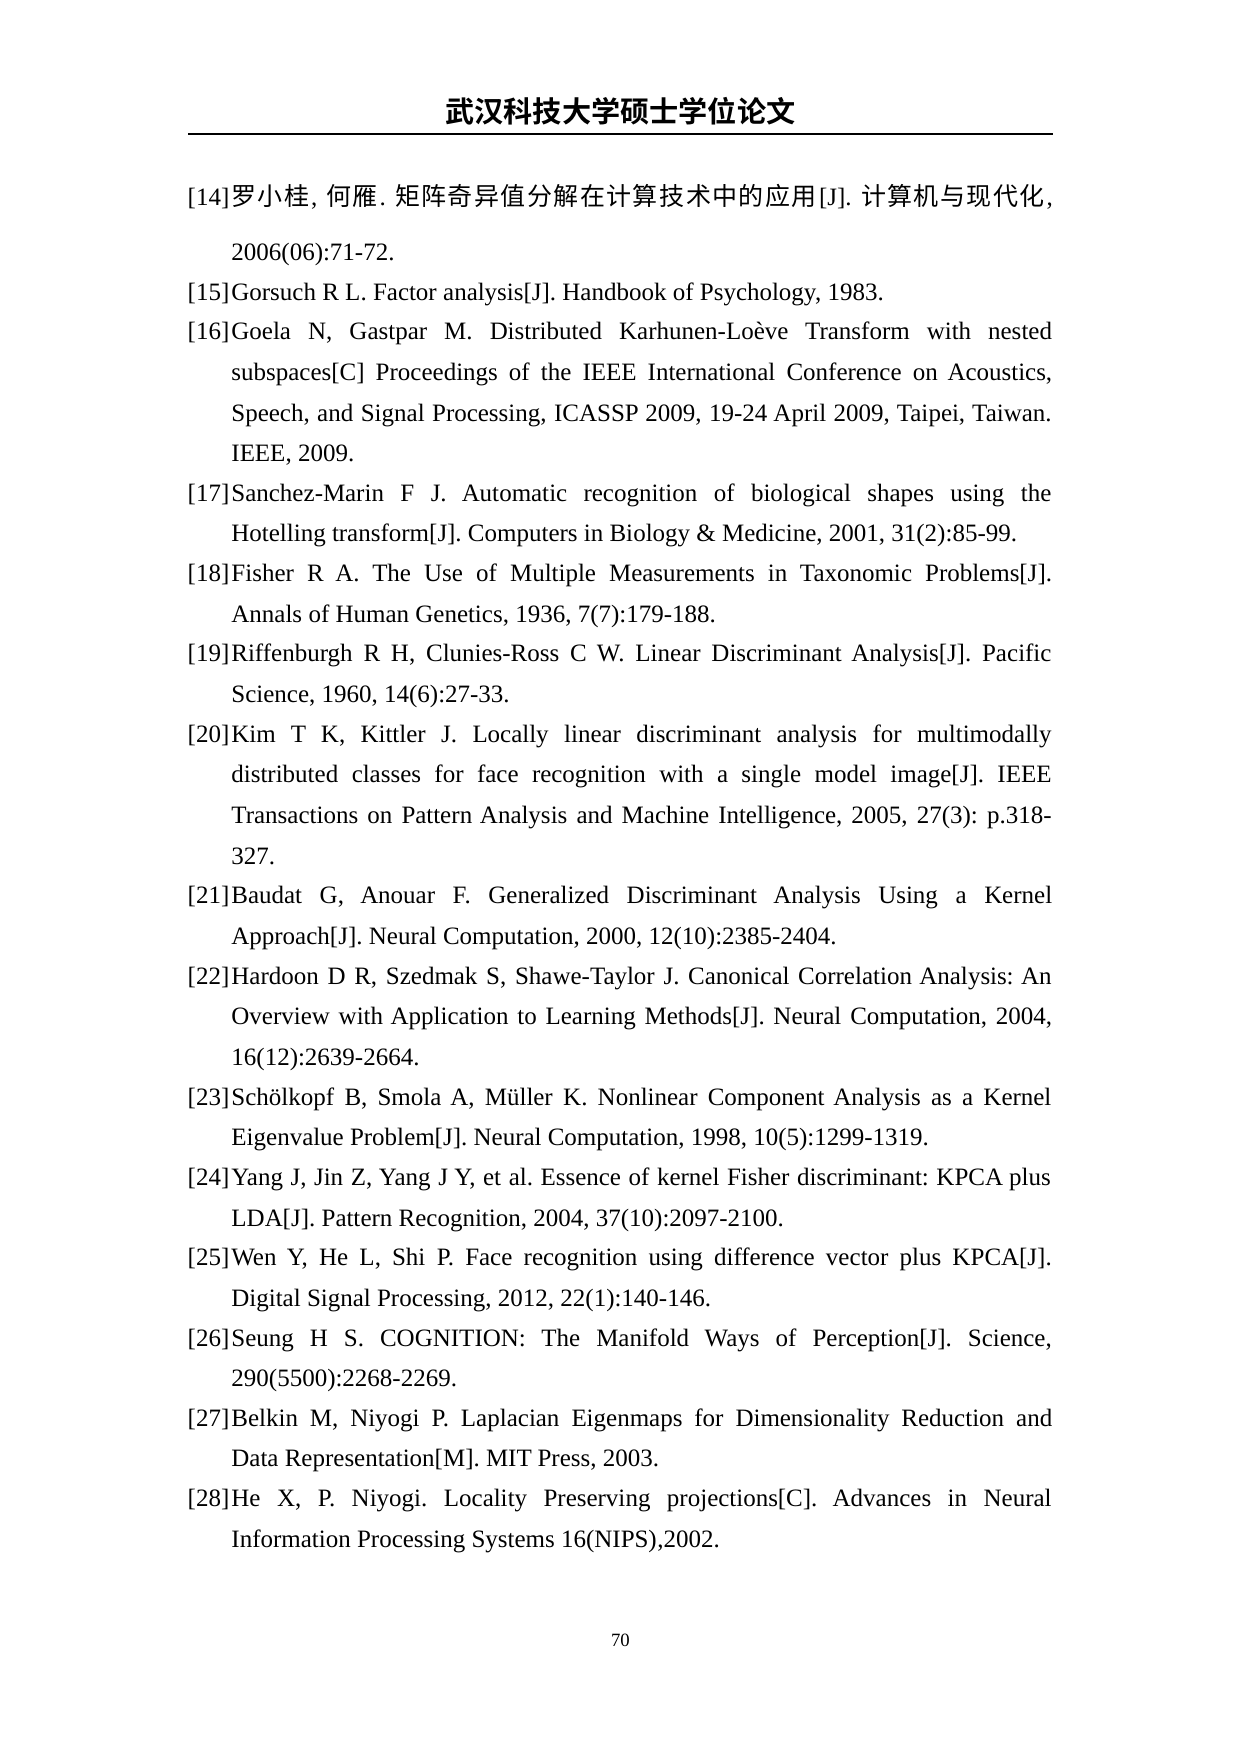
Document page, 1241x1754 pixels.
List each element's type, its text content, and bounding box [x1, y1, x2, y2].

list Fisher R A. The Use of Multiple Measurements in Taxonomic Problems[J]. Annals of Human Genetics, 1936, 7(7):179-188. [187, 556, 1053, 629]
list Kim T K, Kittler J. Locally linear discriminant analysis for multimodally distributed classes for face recognition with a single model image[J]. IEEE Transactions on Pattern Analysis and Machine Intelligence, 2005, 27(3): p.318-327. [187, 717, 1053, 871]
list Yang J, Jin Z, Yang J Y, et al. Essence of kernel Fisher discriminant: KPCA plus LDA[J]. Pattern Recognition, 2004, 37(10):2097-2100. [187, 1160, 1053, 1233]
list Hardoon D R, Szedmak S, Shawe-Taylor J. Canonical Correlation Analysis: An Overview with Application to Learning Methods[J]. Neural Computation, 2004, 16(12):2639-2664. [187, 959, 1053, 1073]
list He X, P. Niyogi. Locality Preserving projections[C]. Advances in Neural Information Processing Systems 16(NIPS),2002. [187, 1481, 1053, 1554]
list Seung H S. COGNITION: The Manifold Ways of Perception[J]. Science, 290(5500):2268-2269. [187, 1321, 1053, 1394]
list Gorsuch R L. Factor analysis[J]. Handbook of Psychology, 1983. [187, 275, 1053, 307]
list Schölkopf B, Smola A, Müller K. Nonlinear Component Analysis as a Kernel Eigenvalue Problem[J]. Neural Computation, 1998, 10(5):1299-1319. [187, 1080, 1053, 1153]
list 罗小桂, 何雁. 矩阵奇异值分解在计算技术中的应用[J]. 计算机与现代化, 2006(06):71-72. [187, 162, 1053, 268]
list Sanchez-Marin F J. Automatic recognition of biological shapes using the Hotelling transform[J]. Computers in Biology & Medicine, 2001, 31(2):85-99. [187, 476, 1053, 549]
list Belkin M, Niyogi P. Laplacian Eigenmaps for Dimensionality Reduction and Data Representation[M]. MIT Press, 2003. [187, 1401, 1053, 1474]
list Wen Y, He L, Shi P. Face recognition using difference vector plus KPCA[J]. Digital Signal Processing, 2012, 22(1):140-146. [187, 1240, 1053, 1313]
list Goela N, Gastpar M. Distributed Karhunen-Loève Transform with nested subspaces[C] Proceedings of the IEEE International Conference on Acoustics, Speech, and Signal Processing, ICASSP 2009, 19-24 April 2009, Taipei, Taiwan. IEEE, 2009. [187, 314, 1053, 469]
list Riffenburgh R H, Clunies-Ross C W. Linear Discriminant Analysis[J]. Pacific Science, 1960, 14(6):27-33. [187, 637, 1053, 710]
list Baudat G, Anouar F. Generalized Discriminant Analysis Using a Kernel Approach[J]. Neural Computation, 2000, 12(10):2385-2404. [187, 878, 1053, 952]
